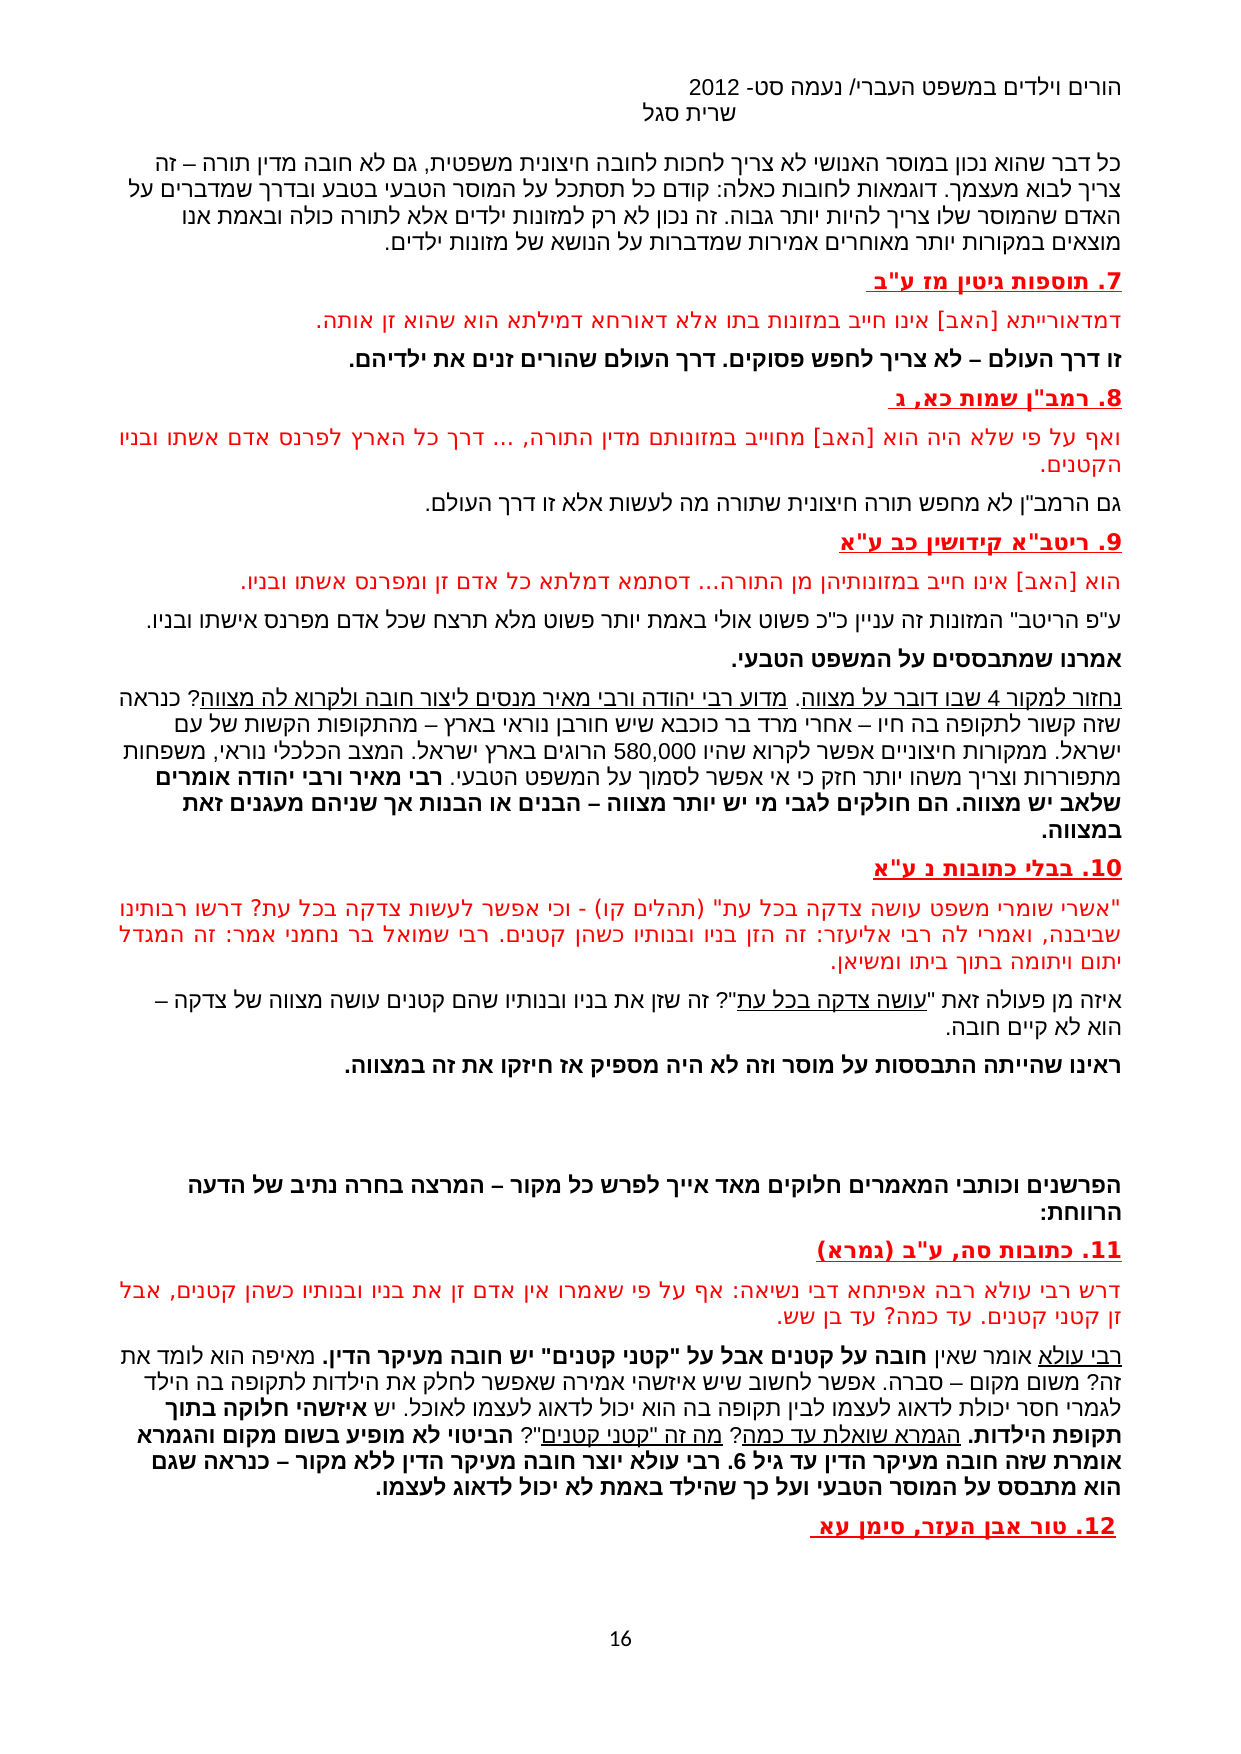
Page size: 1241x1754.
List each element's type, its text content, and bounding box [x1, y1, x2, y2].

text דרש רבי עולא רבה אפיתחא דבי נשיאה: אף על פי שאמרו אין אדם זן את בניו ובנותיו כשהן קטנים, אבל זן קטני קטנים. עד כמה? עד בן שש. [118, 1277, 1122, 1330]
text הפרשנים וכותבי המאמרים חלוקים מאד אייך לפרש כל מקור – המרצה בחרה נתיב של הדעה הרווחת: [118, 1172, 1122, 1225]
text רבי עולא אומר שאין חובה על קטנים אבל על "קטני קטנים" יש חובה מעיקר הדין. מאיפה הוא לומד את זה? משום מקום – סברה. אפשר לחשוב שיש איזשהי אמירה שאפשר לחלק את הילדות לתקופה בה הילד לגמרי חסר יכולת לדאוג לעצמו לבין תקופה בה הוא יכול לדאוג לעצמו לאוכל. יש איזשהי חלוקה בתוך תקופת הילדות. הגמרא שואלת עד כמה? מה זה "קטני קטנים"? הביטוי לא מופיע בשום מקום והגמרא אומרת שזה חובה מעיקר הדין עד גיל 6. רבי עולא יוצר חובה מעיקר הדין ללא מקור – כנראה שגם הוא מתבסס על המוסר הטבעי ועל כך שהילד באמת לא יכול לדאוג לעצמו. [118, 1343, 1122, 1501]
text גם הרמב"ן לא מחפש תורה חיצונית שתורה מה לעשות אלא זו דרך העולם. [118, 490, 1122, 516]
text זו דרך העולם – לא צריך לחפש פסוקים. דרך העולם שהורים זנים את ילדיהם. [118, 346, 1122, 373]
text ע"פ הריטב" המזונות זה עניין כ"כ פשוט אולי באמת יותר פשוט מלא תרצח שכל אדם מפרנס אישתו ובניו. [118, 607, 1122, 634]
text 11. כתובות סה, ע"ב (גמרא) [118, 1238, 1122, 1264]
text דמדאורייתא [האב] אינו חייב במזונות בתו אלא דאורחא דמילתא הוא שהוא זן אותה. [118, 307, 1122, 334]
text אמרנו שמתבססים על המשפט הטבעי. [118, 646, 1122, 672]
text 12. טור אבן העזר, סימן עא [118, 1513, 1122, 1540]
text הוא [האב] אינו חייב במזונותיהן מן התורה... דסתמא דמלתא כל אדם זן ומפרנס אשתו ובניו. [118, 568, 1122, 595]
text 8. רמב"ן שמות כא, ג [118, 385, 1122, 412]
text איזה מן פעולה זאת "עושה צדקה בכל עת"? זה שזן את בניו ובנותיו שהם קטנים עושה מצווה של צדקה – הוא לא קיים חובה. [118, 987, 1122, 1040]
text 9. ריטב"א קידושין כב ע"א [118, 529, 1122, 556]
text כל דבר שהוא נכון במוסר האנושי לא צריך לחכות לחובה חיצונית משפטית, גם לא חובה מדין תורה – זה צריך לבוא מעצמך. דוגמאות לחובות כאלה: קודם כל תסתכל על המוסר הטבעי בטבע ובדרך שמדברים על האדם שהמוסר שלו צריך להיות יותר גבוה. זה נכון לא רק למזונות ילדים אלא לתורה כולה ובאמת אנו מוצאים במקורות יותר מאוחרים אמירות שמדברות על הנושא של מזונות ילדים. [118, 150, 1122, 255]
text "אשרי שומרי משפט עושה צדקה בכל עת" (תהלים קו) - וכי אפשר לעשות צדקה בכל עת? דרשו רבותינו שביבנה, ואמרי לה רבי אליעזר: זה הזן בניו ובנותיו כשהן קטנים. רבי שמואל בר נחמני אמר: זה המגדל יתום ויתומה בתוך ביתו ומשיאן. [118, 895, 1122, 975]
text 10. בבלי כתובות נ ע"א [118, 856, 1122, 882]
text נחזור למקור 4 שבו דובר על מצווה. מדוע רבי יהודה ורבי מאיר מנסים ליצור חובה ולקרוא לה מצווה? כנראה שזה קשור לתקופה בה חיו – אחרי מרד בר כוכבא שיש חורבן נוראי בארץ – מהתקופות הקשות של עם ישראל. ממקורות חיצוניים אפשר לקרוא שהיו 580,000 הרוגים בארץ ישראל. המצב הכלכלי נוראי, משפחות מתפוררות וצריך משהו יותר חזק כי אי אפשר לסמוך על המשפט הטבעי. רבי מאיר ורבי יהודה אומרים שלאב יש מצווה. הם חולקים לגבי מי יש יותר מצווה – הבנים או הבנות אך שניהם מעגנים זאת במצווה. [118, 685, 1122, 843]
text 7. תוספות גיטין מז ע"ב [118, 268, 1122, 294]
text ואף על פי שלא היה הוא [האב] מחוייב במזונותם מדין התורה, ... דרך כל הארץ לפרנס אדם אשתו ובניו הקטנים. [118, 424, 1122, 478]
text ראינו שהייתה התבססות על מוסר וזה לא היה מספיק אז חיזקו את זה במצווה. [118, 1052, 1122, 1079]
